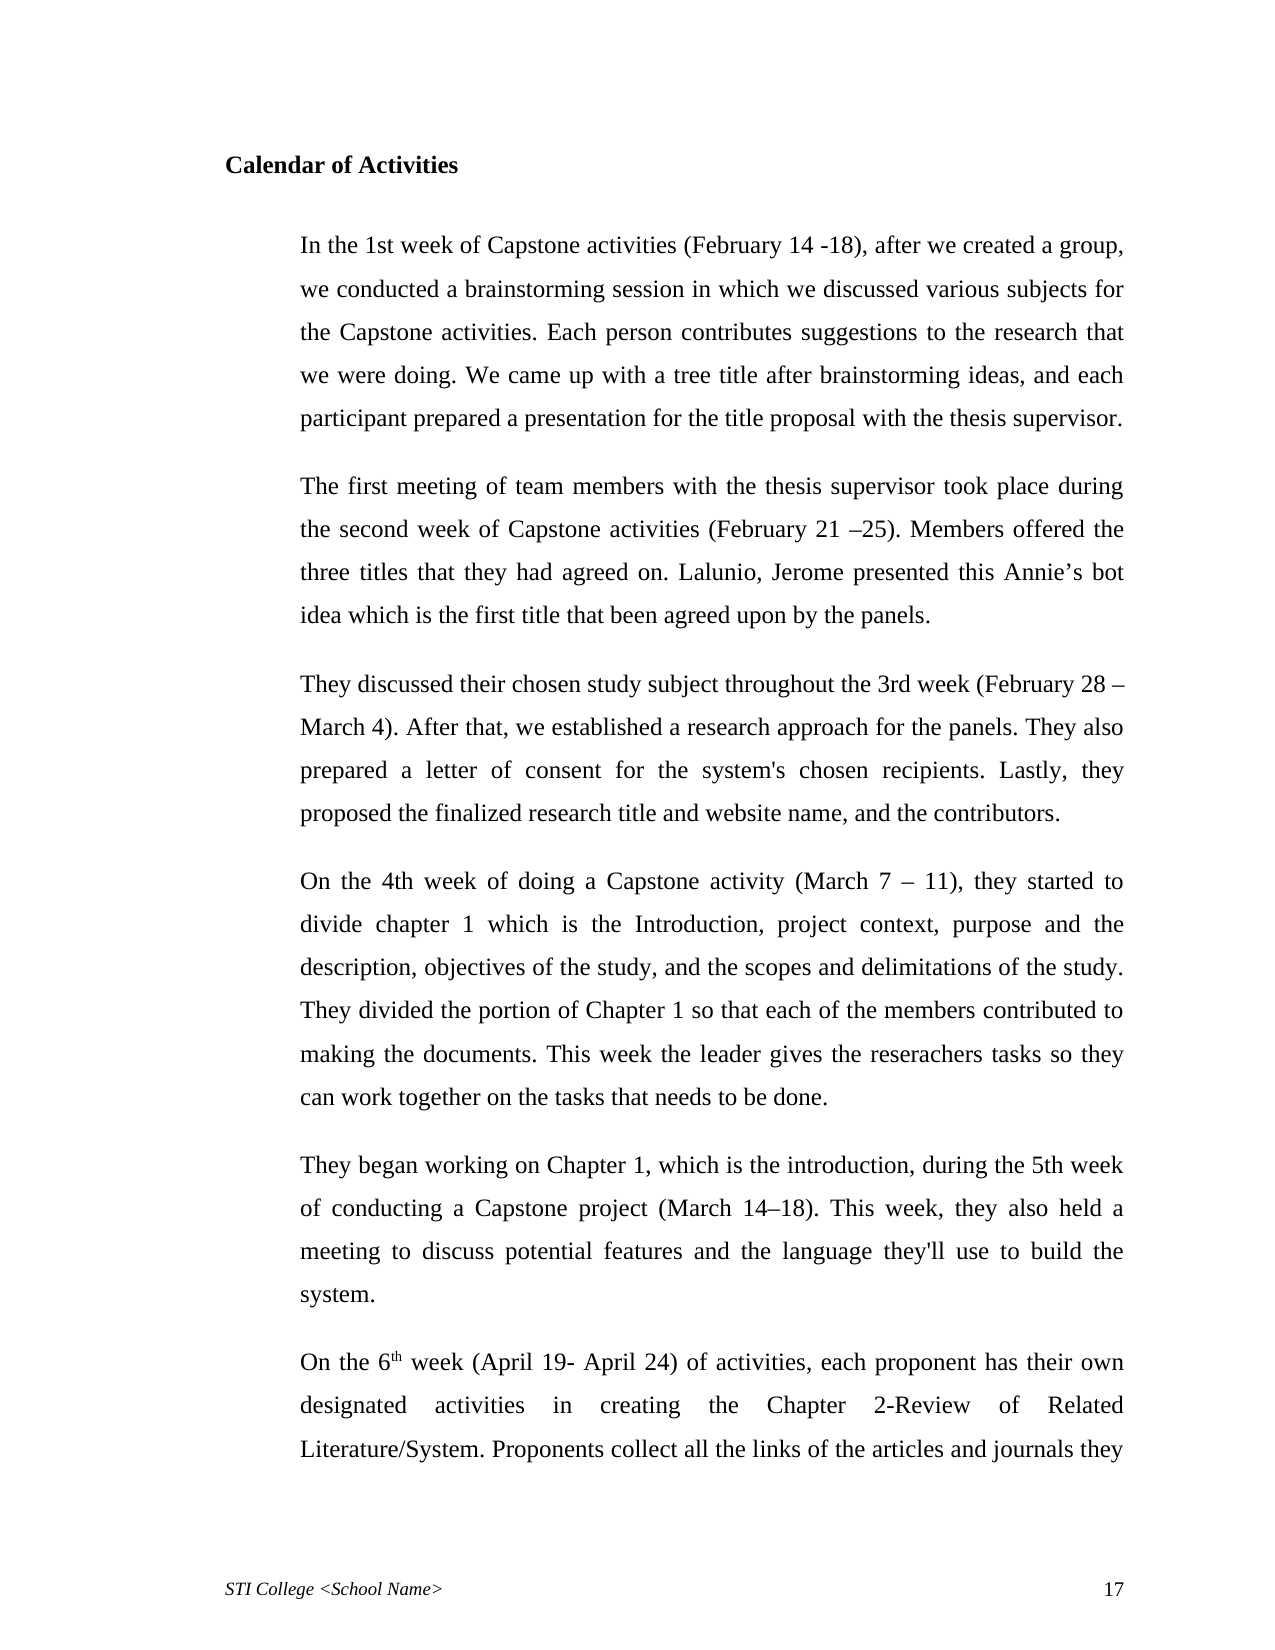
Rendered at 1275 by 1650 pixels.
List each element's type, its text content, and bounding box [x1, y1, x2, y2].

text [300, 1347, 1125, 1462]
subtitle Calendar of Activities [225, 150, 1125, 179]
text On the 4th week of doing a Capstone activity (March 7 – 11), they started to divide chapter 1 which is the Introduction, project context, purpose and the description, objectives of the study, and the scopes and delimitations of the study. They divided the portion of Chapter 1 so that each of the members contributed to making the documents. This week the leader gives the reserachers tasks so they can work together on the tasks that needs to be done. [300, 866, 1125, 1111]
text They discussed their chosen study subject throughout the 3rd week (February 28 – March 4). After that, we established a research approach for the panels. They also prepared a letter of consent for the system's chosen recipients. Lastly, they proposed the finalized research title and website name, and the contributors. [300, 669, 1125, 827]
text They began working on Chapter 1, which is the introduction, during the 5th week of conducting a Capstone project (March 14–18). This week, they also held a meeting to discuss potential features and the language they'll use to build the system. [300, 1150, 1125, 1308]
text In the 1st week of Capstone activities (February 14 -18), after we created a group, we conducted a brainstorming session in which we discussed various subjects for the Capstone activities. Each person contributes suggestions to the research that we were doing. We came up with a tree title after brainstorming ideas, and each participant prepared a presentation for the title proposal with the thesis supervisor. [300, 231, 1125, 432]
text The first meeting of team members with the thesis supervisor took place during the second week of Capstone activities (February 21 –25). Members offered the three titles that they had agreed on. Lalunio, Jerome presented this Annie’s bot idea which is the first title that been agreed upon by the panels. [300, 471, 1125, 629]
